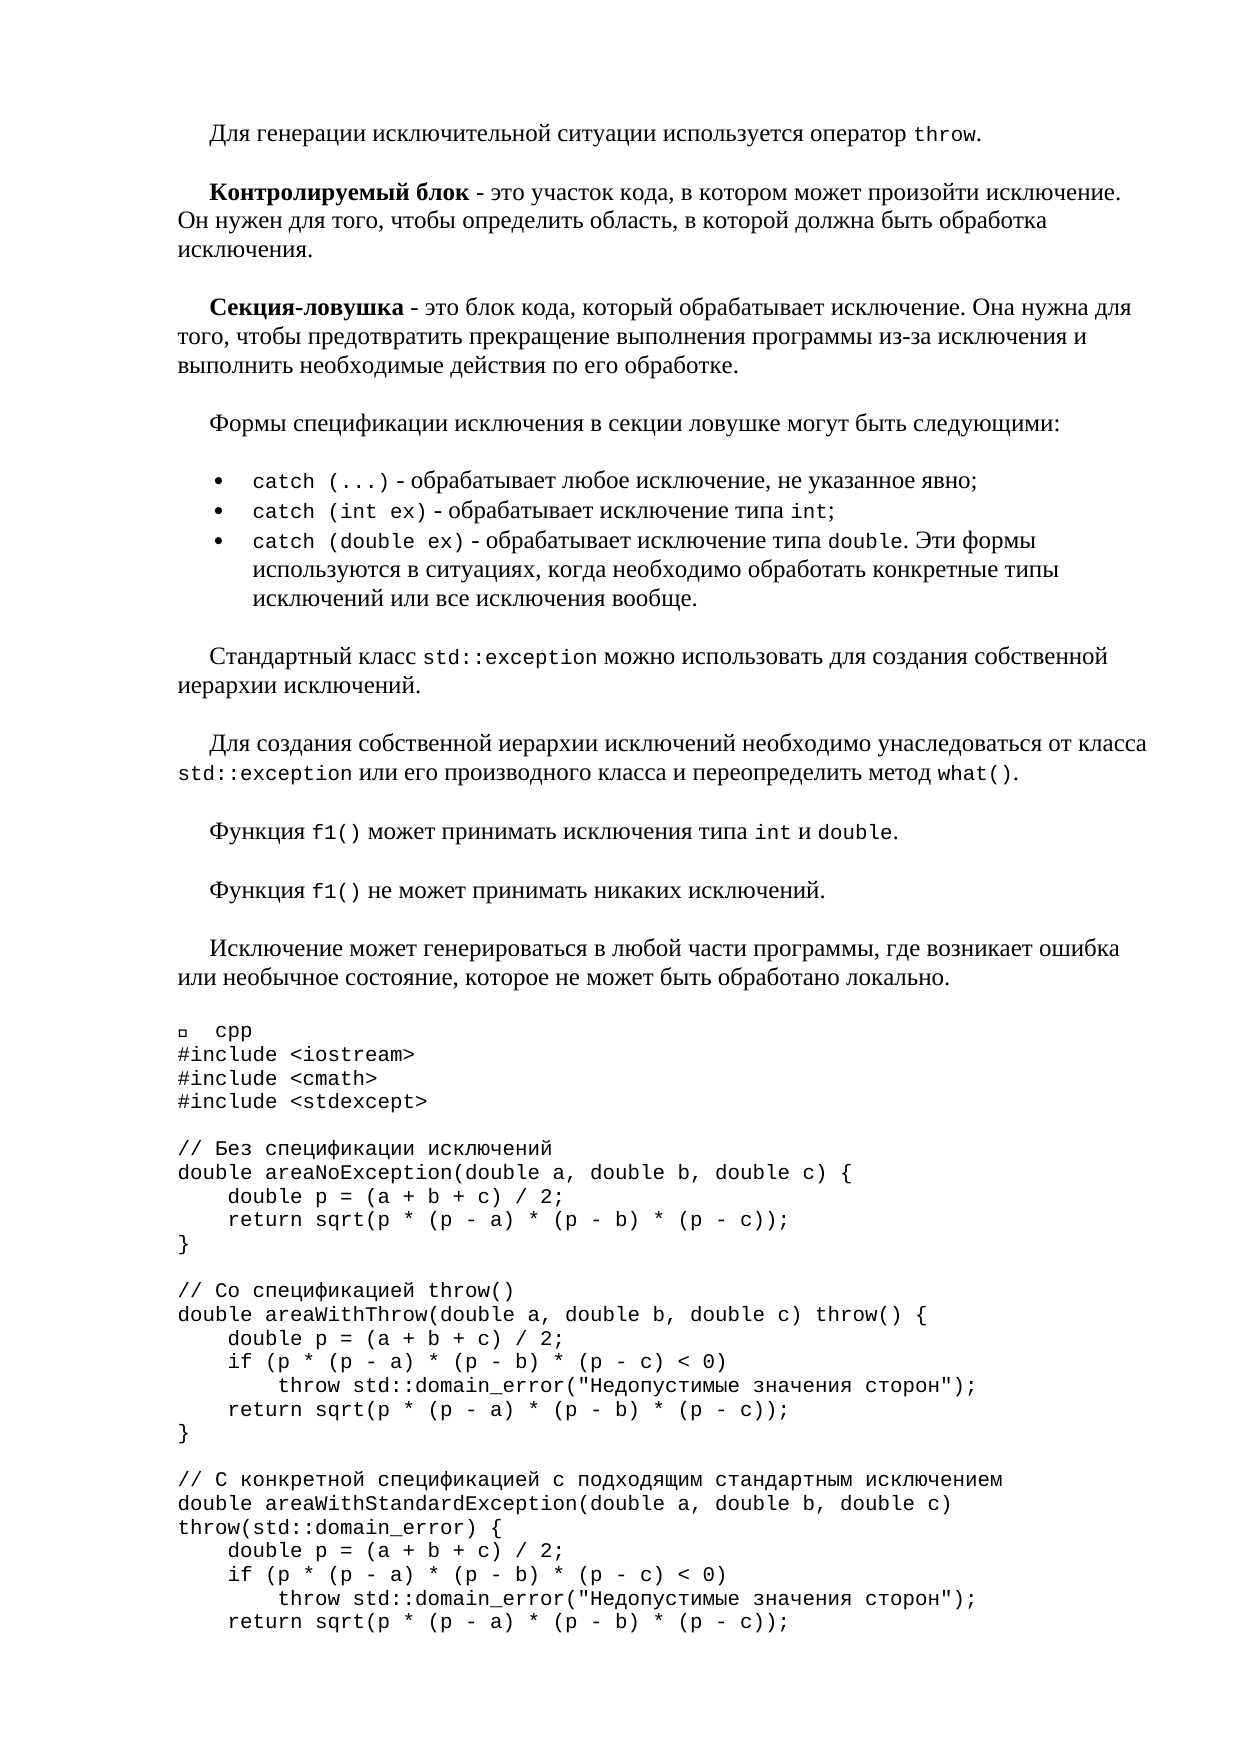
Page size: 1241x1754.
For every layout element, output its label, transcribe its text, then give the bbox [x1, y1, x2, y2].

text  cpp [177, 1020, 1152, 1044]
text throw std::domain_error("Недопустимые значения сторон"); [177, 1375, 1152, 1398]
text  Контролируемый блок - это участок кода, в котором может произойти исключение. Он нужен для того, чтобы определить область, в которой должна быть обработка исключения. [177, 177, 1152, 263]
text  Функция f1() не может принимать никаких исключений. [177, 875, 1152, 904]
text double p = (a + b + c) / 2; [177, 1540, 1152, 1564]
text #include <cmath> [177, 1067, 1152, 1091]
text  Для генерации исключительной ситуации используется оператор throw. [177, 118, 1152, 148]
text double p = (a + b + c) / 2; [177, 1328, 1152, 1351]
text return sqrt(p * (p - a) * (p - b) * (p - c)); [177, 1611, 1152, 1635]
list catch (int ex) - обрабатывает исключение типа int; [215, 495, 1152, 525]
text } [177, 1422, 1152, 1446]
text  Исключение может генерироваться в любой части программы, где возникает ошибка или необычное состояние, которое не может быть обработано локально. [177, 933, 1152, 991]
text  Стандартный класс std::exception можно использовать для создания собственной иерархии исключений. [177, 641, 1152, 699]
text  Секция-ловушка - это блок кода, который обрабатывает исключение. Она нужна для того, чтобы предотвратить прекращение выполнения программы из-за исключения и выполнить необходимые действия по его обработке. [177, 292, 1152, 378]
text } [177, 1233, 1152, 1257]
list catch (double ex) - обрабатывает исключение типа double. Эти формы используются в ситуациях, когда необходимо обработать конкретные типы исключений или все исключения вообще. [215, 525, 1152, 612]
text return sqrt(p * (p - a) * (p - b) * (p - c)); [177, 1398, 1152, 1422]
text // Со спецификацией throw() [177, 1280, 1152, 1304]
text double p = (a + b + c) / 2; [177, 1186, 1152, 1209]
text // Без спецификации исключений [177, 1138, 1152, 1162]
text if (p * (p - a) * (p - b) * (p - c) < 0) [177, 1564, 1152, 1588]
text #include <stdexcept> [177, 1091, 1152, 1115]
text #include <iostream> [177, 1044, 1152, 1067]
text double areaNoException(double a, double b, double c) { [177, 1162, 1152, 1186]
text if (p * (p - a) * (p - b) * (p - c) < 0) [177, 1351, 1152, 1375]
text  Формы спецификации исключения в секции ловушке могут быть следующими: [177, 408, 1152, 436]
text  Для создания собственной иерархии исключений необходимо унаследоваться от класса std::exception или его производного класса и переопределить метод what(). [177, 728, 1152, 787]
text double areaWithThrow(double a, double b, double c) throw() { [177, 1304, 1152, 1328]
list catch (...) - обрабатывает любое исключение, не указанное явно; [215, 466, 1152, 495]
text return sqrt(p * (p - a) * (p - b) * (p - c)); [177, 1209, 1152, 1233]
text // С конкретной спецификацией с подходящим стандартным исключением [177, 1469, 1152, 1493]
text  Функция f1() может принимать исключения типа int и double. [177, 816, 1152, 846]
text throw std::domain_error("Недопустимые значения сторон"); [177, 1588, 1152, 1611]
text double areaWithStandardException(double a, double b, double c) throw(std::domain_error) { [177, 1493, 1152, 1540]
